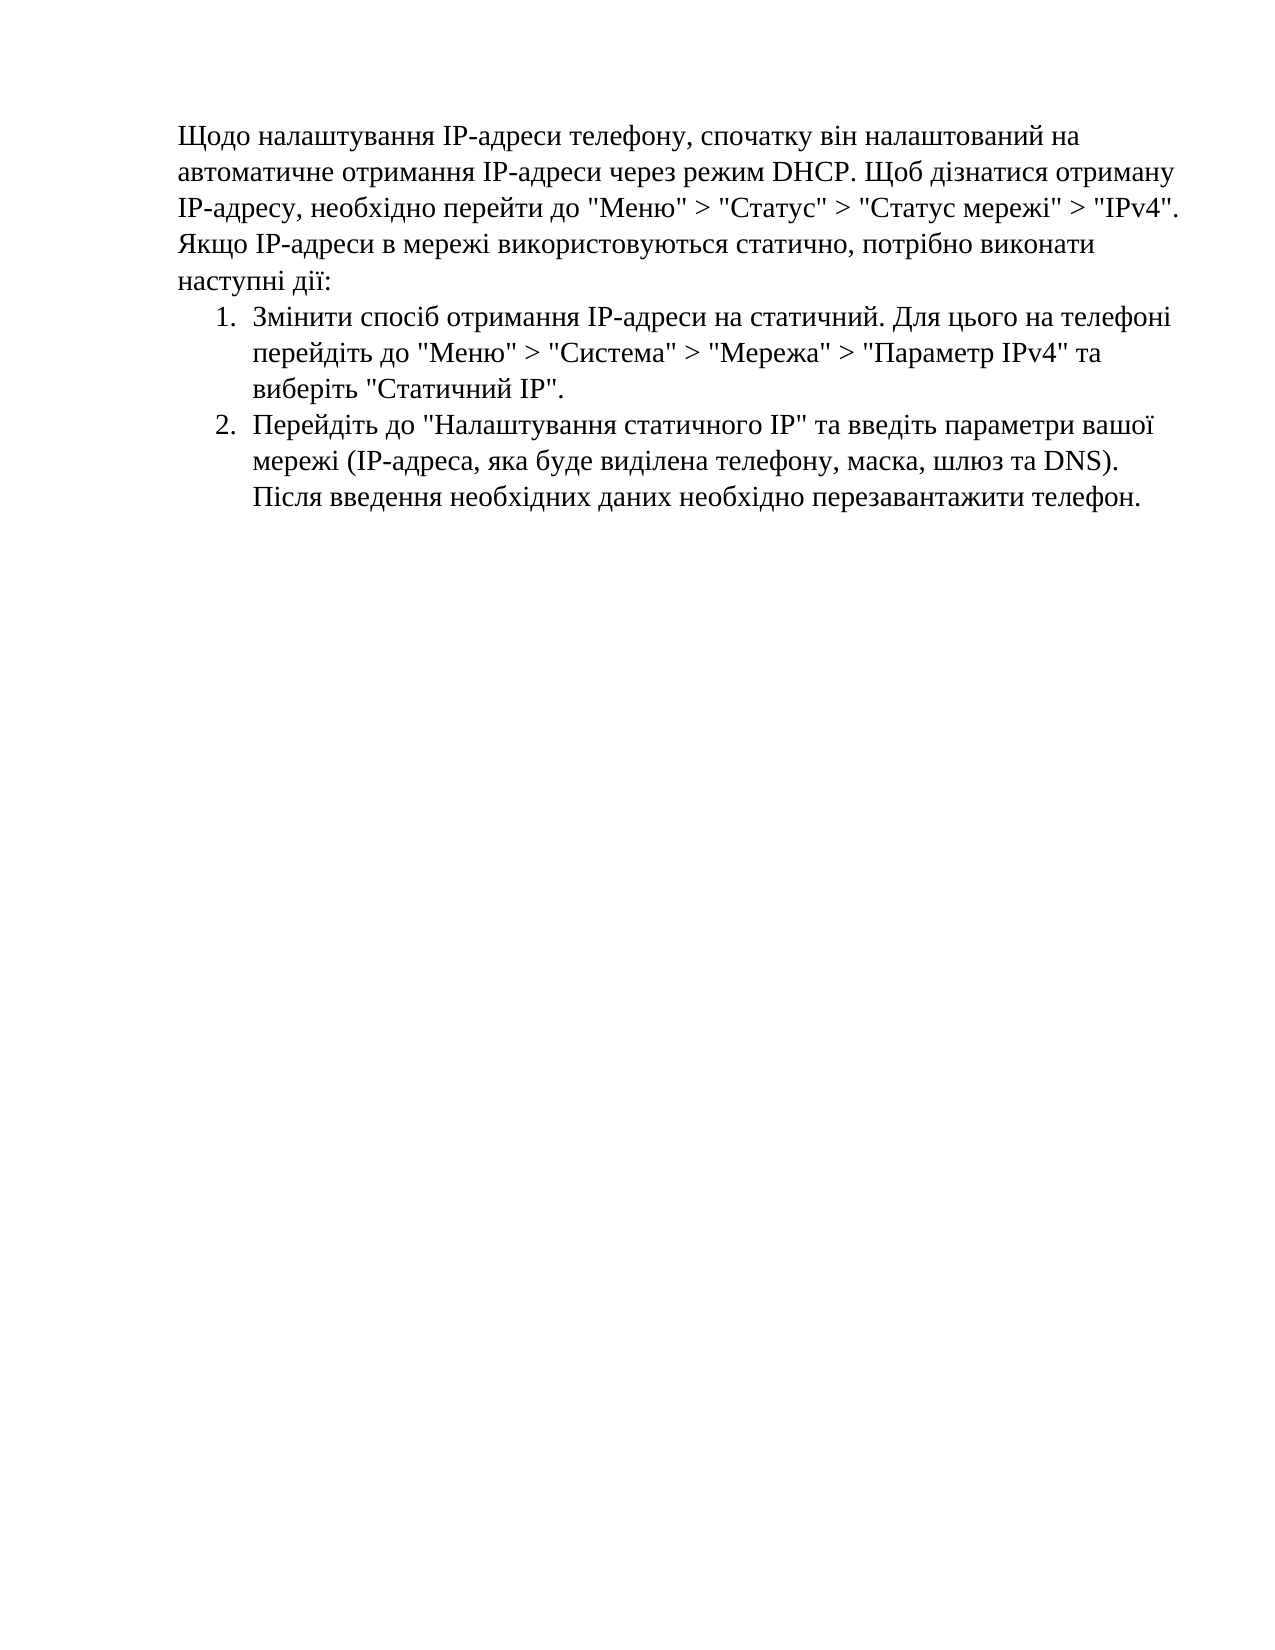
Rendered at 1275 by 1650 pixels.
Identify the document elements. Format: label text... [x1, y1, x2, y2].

text Щодо налаштування IP-адреси телефону, спочатку він налаштований на автоматичне отримання IP-адреси через режим DHCP. Щоб дізнатися отриману IP-адресу, необхідно перейти до "Меню" > "Статус" > "Статус мережі" > "IPv4". Якщо IP-адреси в мережі використовуються статично, потрібно виконати наступні дії: [177, 118, 1186, 296]
list Перейдіть до "Налаштування статичного IP" та введіть параметри вашої мережі (IP-адреса, яка буде виділена телефону, маска, шлюз та DNS). Після введення необхідних даних необхідно перезавантажити телефон. [215, 407, 1186, 513]
list Змінити спосіб отримання IP-адреси на статичний. Для цього на телефоні перейдіть до "Меню" > "Система" > "Мережа" > "Параметр IPv4" та виберіть "Статичний IP". [215, 299, 1186, 405]
